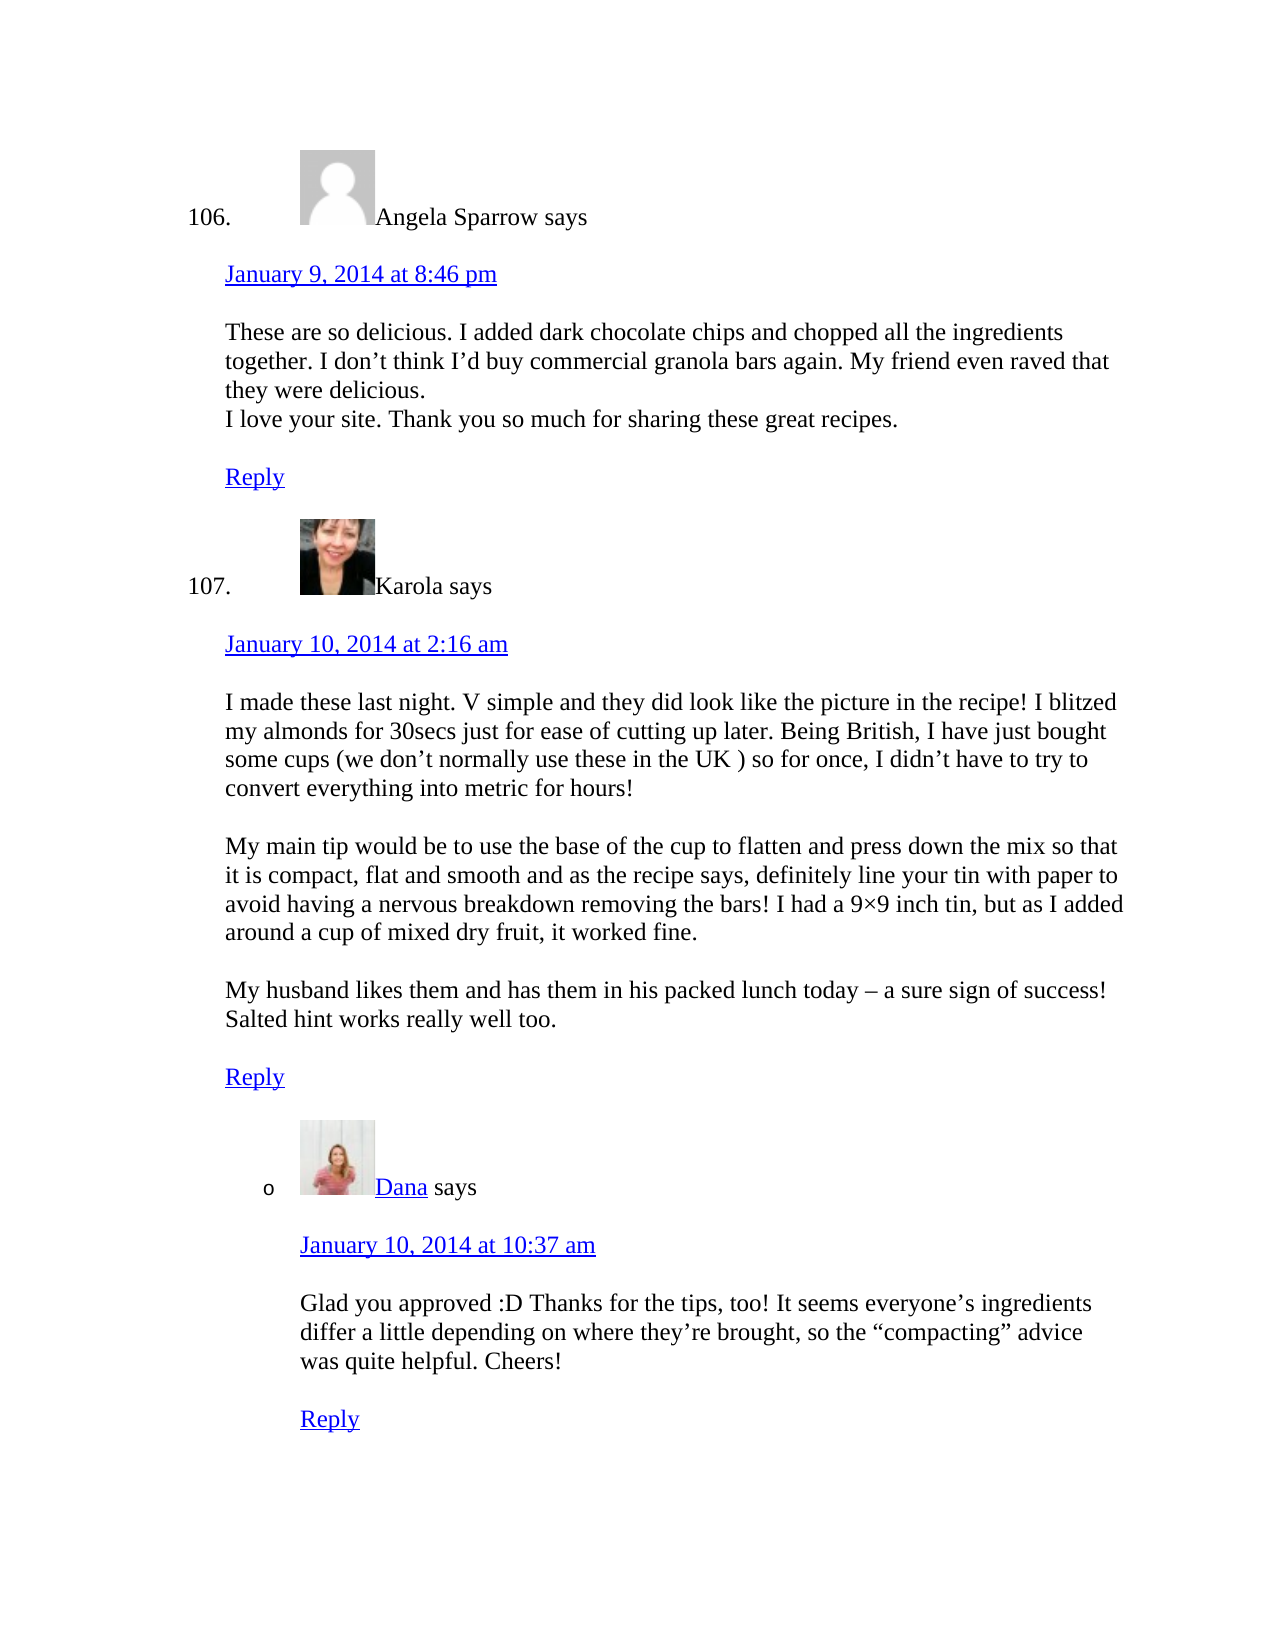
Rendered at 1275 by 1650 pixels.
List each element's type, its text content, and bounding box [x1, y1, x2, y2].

text I made these last night. V simple and they did look like the picture in the recipe! I blitzed my almonds for 30secs just for ease of cutting up later. Being British, I have just bought some cups (we don’t normally use these in the UK ) so for once, I didn’t have to try to convert everything into metric for hours! [225, 687, 1125, 802]
picture [300, 150, 375, 225]
text Reply [300, 1404, 1125, 1432]
text January 10, 2014 at 10:37 am [300, 1230, 1125, 1259]
picture [300, 1120, 375, 1195]
text These are so delicious. I added dark chocolate chips and chopped all the ingredients together. I don’t think I’d buy commercial granola bars again. My friend even raved that they were delicious. I love your site. Thank you so much for sharing these great recipes. [225, 317, 1125, 432]
text January 10, 2014 at 2:16 am [225, 629, 1125, 658]
picture [300, 519, 375, 595]
text My main tip would be to use the base of the cup to flatten and press down the mix so that it is compact, flat and smooth and as the recipe says, definitely line your tin with paper to avoid having a nervous breakdown removing the bars! I had a 9×9 inch tin, but as I added around a cup of mixed dry fruit, it worked fine. [225, 831, 1125, 946]
text Glad you approved :D Thanks for the tips, too! It seems everyone’s ingredients differ a little depending on where they’re brought, so the “compacting” advice was quite helpful. Cheers! [300, 1288, 1125, 1374]
text My husband likes them and has them in his packed lunch today – a sure sign of success! Salted hint works really well too. [225, 975, 1125, 1033]
list Angela Sparrow says [187, 150, 1125, 230]
text Reply [225, 1062, 1125, 1091]
text January 9, 2014 at 8:46 pm [225, 259, 1125, 288]
text Reply [225, 462, 1125, 490]
list Dana says [262, 1120, 1125, 1201]
list Karola says [187, 519, 1125, 600]
